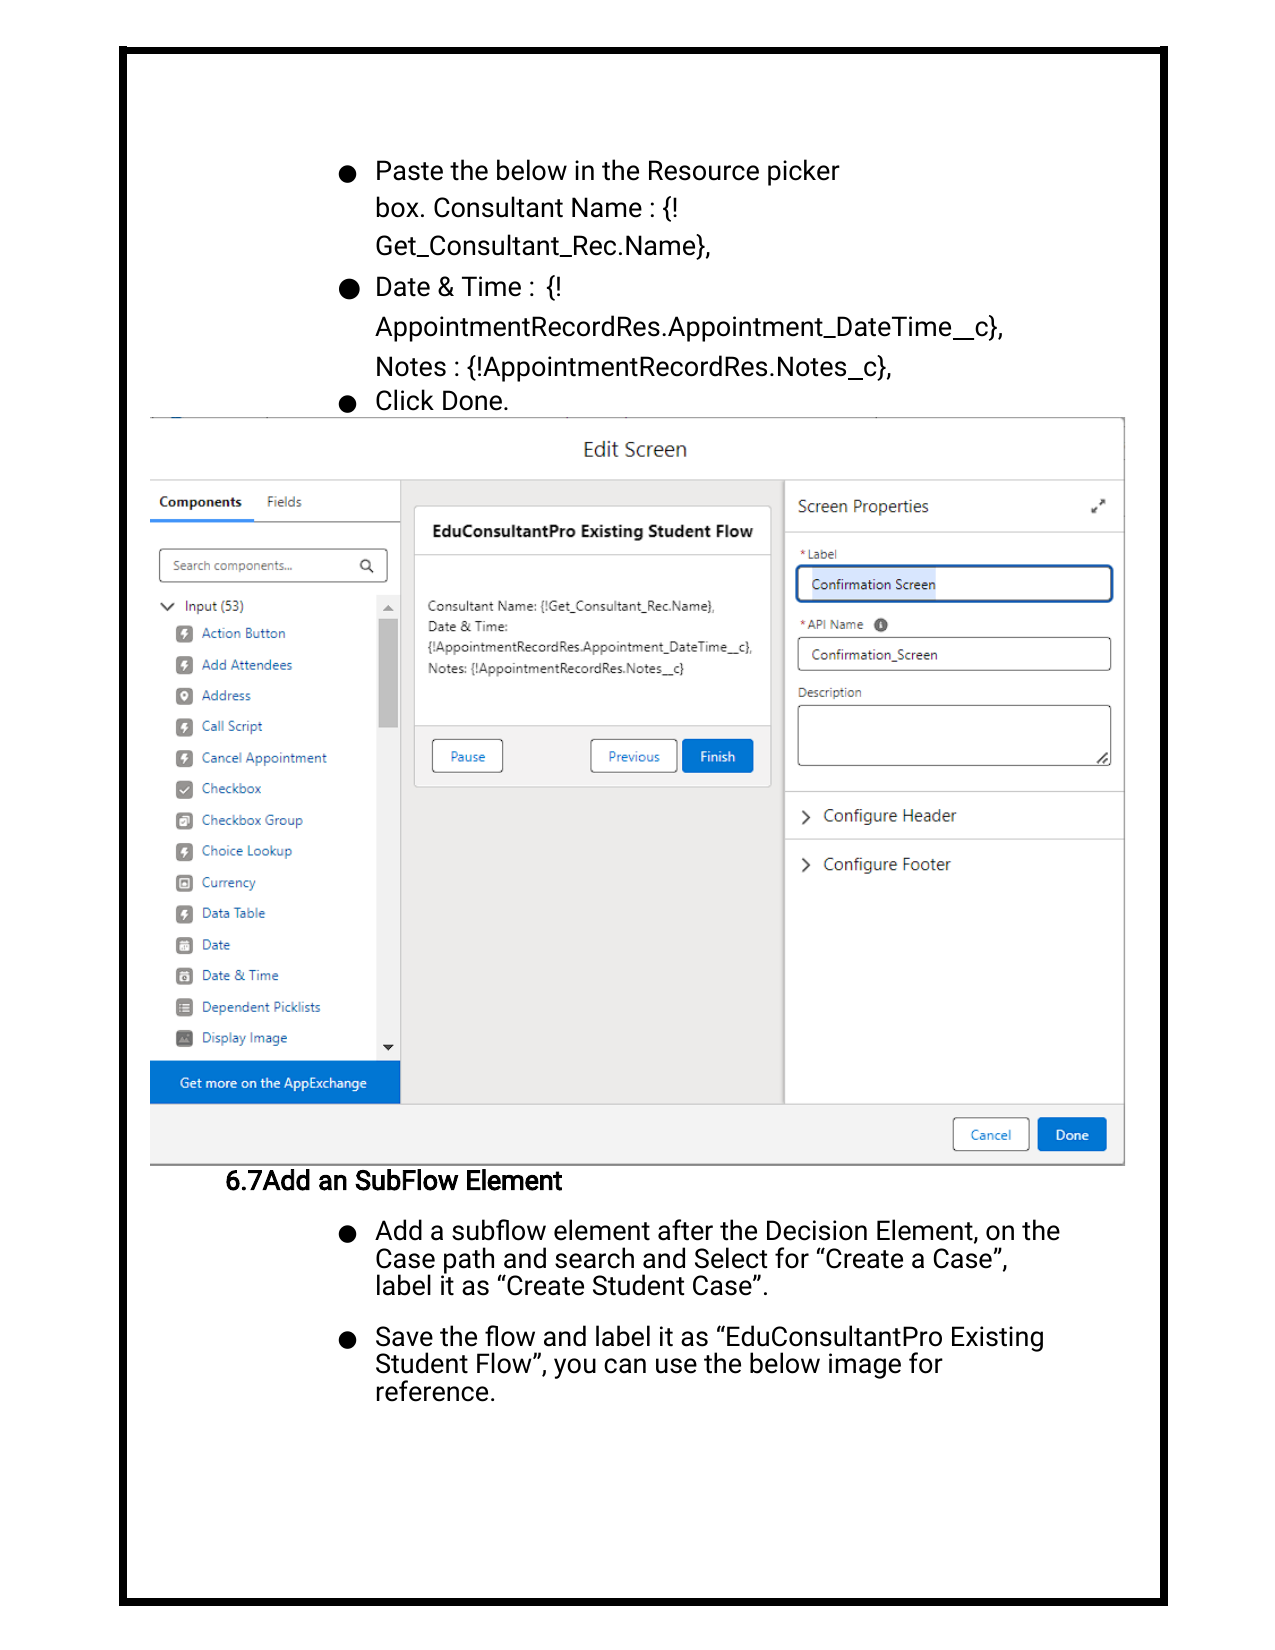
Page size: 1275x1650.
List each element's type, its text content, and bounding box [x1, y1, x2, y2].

list Date & Time : {!AppointmentRecordRes.Appointment_DateTime c}, Notes : {!AppointmentRecordRes.Notes c}, [337, 264, 1069, 384]
list Save the flow and label it as “EduConsultantPro Existing Student Flow”, you can use the below image for reference. [337, 1324, 1066, 1407]
list Add a subflow element after the Decision Element, on the Case path and search and Select for “Create a Case”, label it as “Create Student Case”. [337, 1219, 1062, 1301]
list Click Done. [337, 385, 1125, 417]
picture [150, 417, 1125, 1166]
subtitle 6.7Add an SubFlow Element [150, 1166, 1125, 1196]
list Paste the below in the Resource picker box. Consultant Name : {!Get_Consultant_Rec.Name}, [337, 150, 854, 262]
